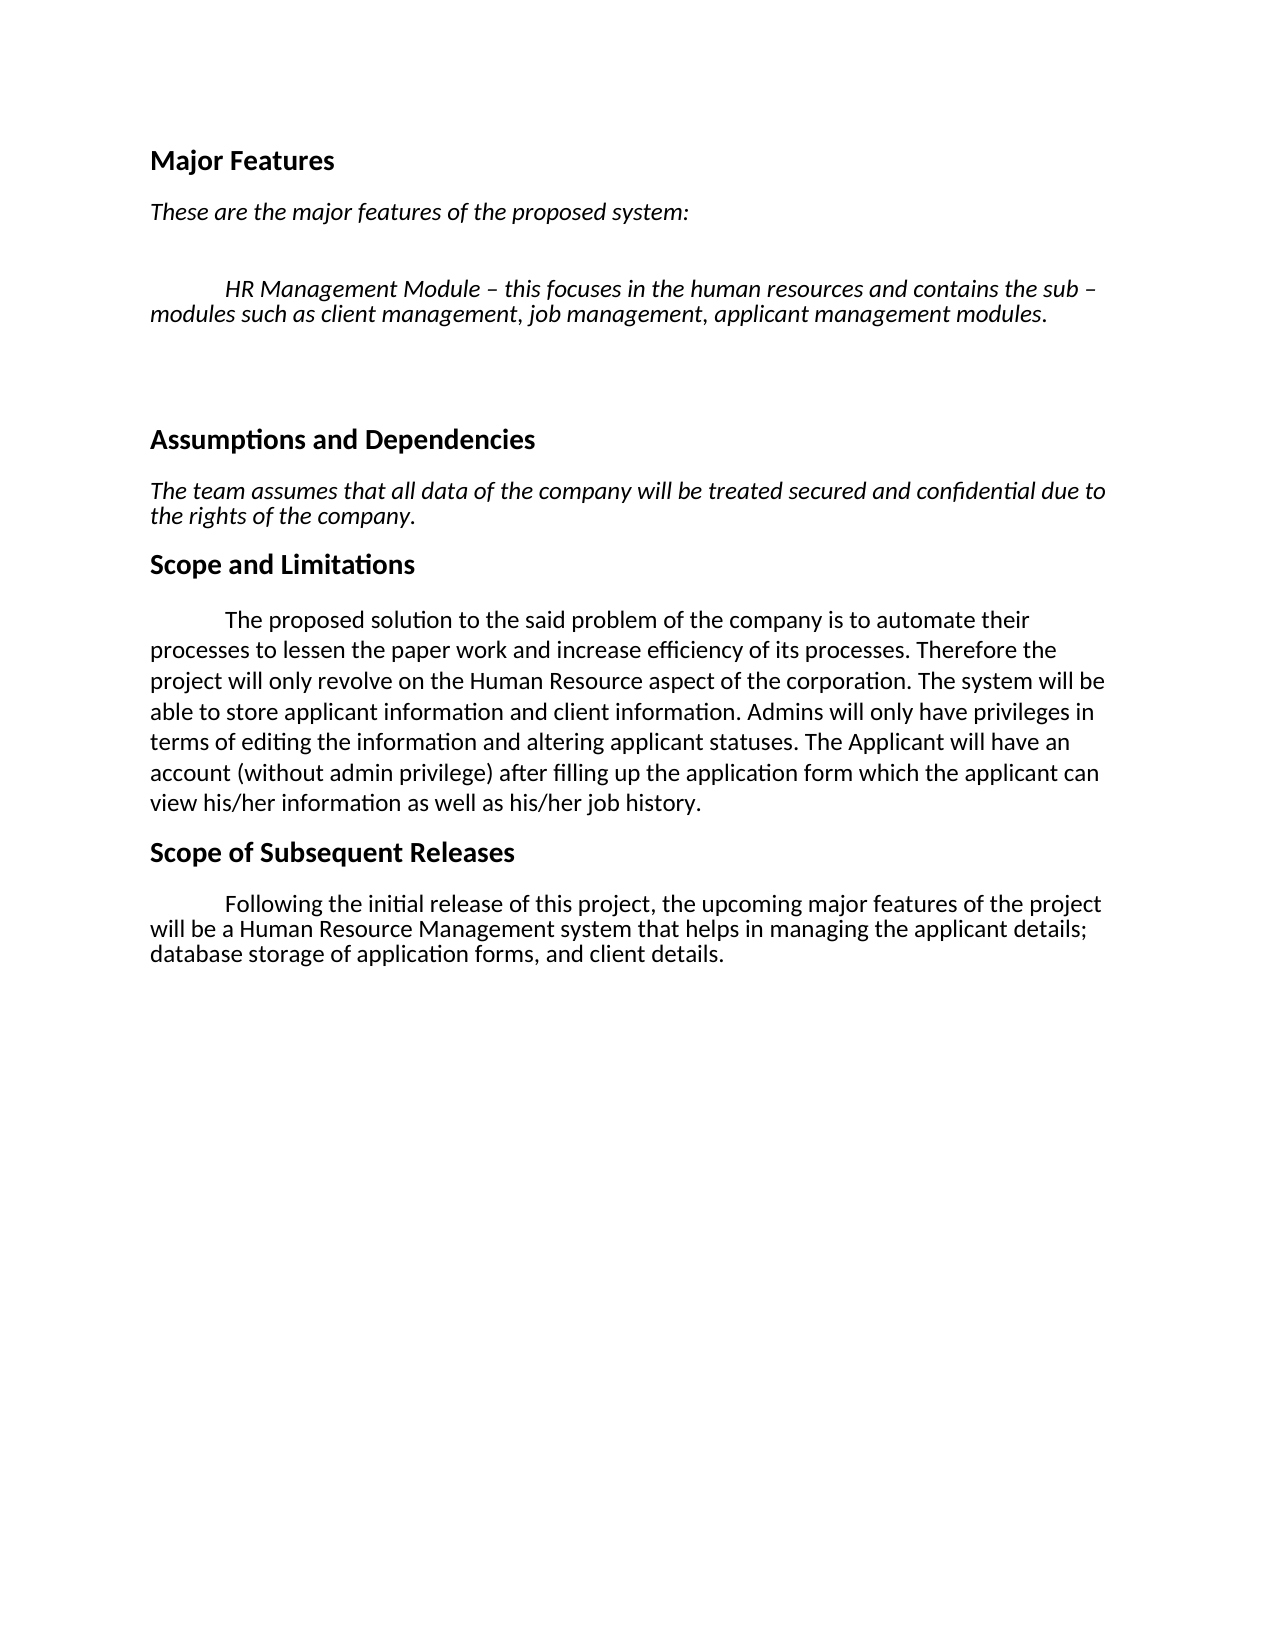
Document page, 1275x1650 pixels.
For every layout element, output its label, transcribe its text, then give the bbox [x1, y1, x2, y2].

subtitle Scope and Limitations [150, 554, 1125, 579]
text Following the initial release of this project, the upcoming major features of the project will be a Human Resource Management system that helps in managing the applicant details; database storage of application forms, and client details. [150, 893, 1125, 968]
subtitle Scope of Subsequent Releases [150, 843, 1125, 868]
text HR Management Module – this focuses in the human resources and contains the sub – modules such as client management, job management, applicant management modules. [150, 278, 1125, 328]
text These are the major features of the proposed system: [150, 200, 1125, 225]
subtitle Major Features [150, 150, 1125, 175]
text The proposed solution to the said problem of the company is to automate their processes to lessen the paper work and increase efficiency of its processes. Therefore the project will only revolve on the Human Resource aspect of the corporation. The system will be able to store applicant information and client information. Admins will only have privileges in terms of editing the information and altering applicant statuses. The Applicant will have an account (without admin privilege) after filling up the application form which the applicant can view his/her information as well as his/her job history. [150, 604, 1125, 818]
text The team assumes that all data of the company will be treated secured and confidential due to the rights of the company. [150, 479, 1125, 529]
subtitle Assumptions and Dependencies [150, 429, 1125, 454]
